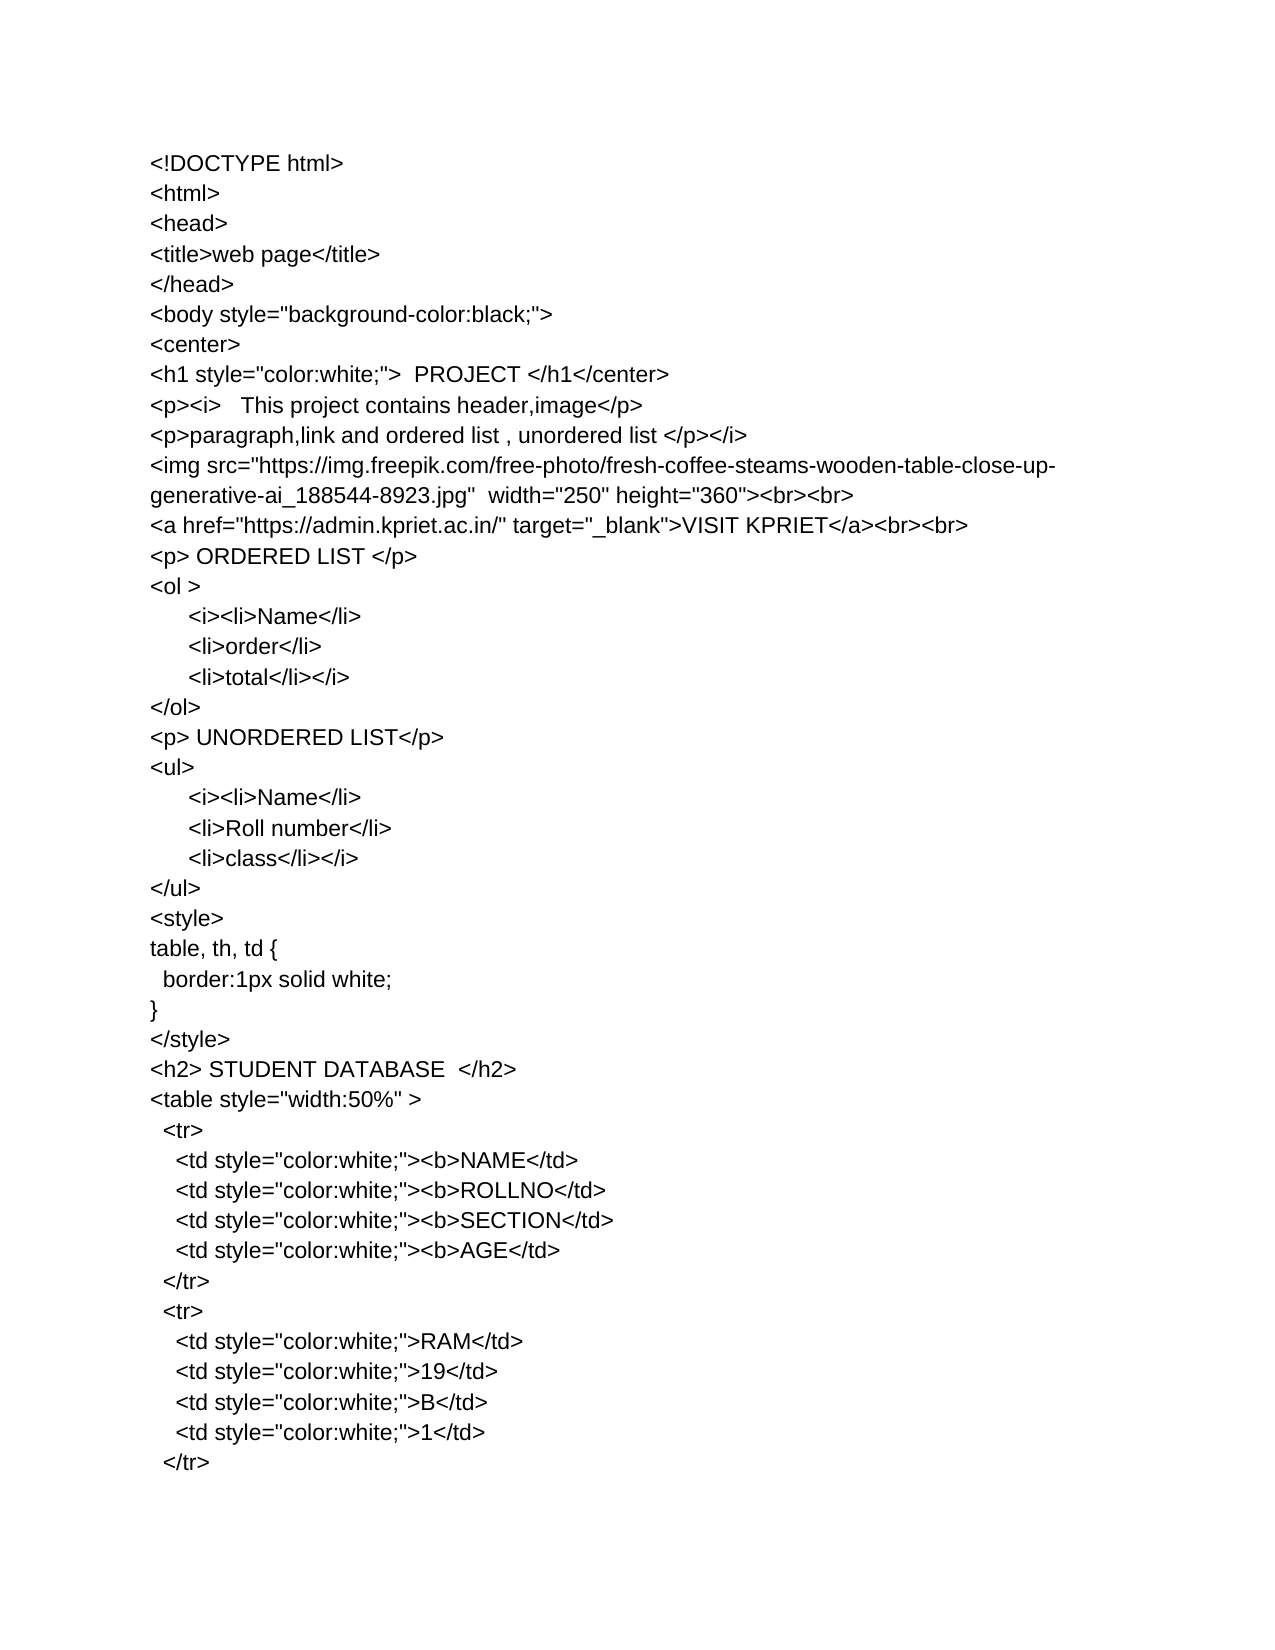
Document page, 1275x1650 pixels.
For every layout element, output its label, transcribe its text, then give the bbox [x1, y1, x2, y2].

text <td style="color:white;">B</td> [150, 1388, 1125, 1415]
text <li>total</li></i> [150, 663, 1125, 690]
text <ul> [150, 754, 1125, 781]
text <p><i> This project contains header,image</p> [150, 392, 1125, 418]
text </ul> [150, 875, 1125, 901]
text </tr> [150, 1449, 1125, 1475]
text <li>Roll number</li> [150, 814, 1125, 841]
text } [150, 996, 1125, 1022]
text <td style="color:white;"><b>ROLLNO</td> [150, 1177, 1125, 1203]
text <html> [150, 180, 1125, 207]
text <i><li>Name</li> [150, 784, 1125, 811]
text <tr> [150, 1298, 1125, 1324]
text <style> [150, 905, 1125, 932]
text <h1 style="color:white;"> PROJECT </h1</center> [150, 361, 1125, 388]
text <p> ORDERED LIST </p> [150, 543, 1125, 569]
text <center> [150, 331, 1125, 358]
text <a href="https://admin.kpriet.ac.in/" target="_blank">VISIT KPRIET</a><br><br> [150, 512, 1125, 539]
text </ol> [150, 694, 1125, 720]
text <!DOCTYPE html> [150, 150, 1125, 176]
text <td style="color:white;">1</td> [150, 1419, 1125, 1445]
text <li>order</li> [150, 633, 1125, 660]
text <td style="color:white;">19</td> [150, 1358, 1125, 1385]
text <tr> [150, 1117, 1125, 1143]
text <td style="color:white;"><b>SECTION</td> [150, 1207, 1125, 1234]
text </style> [150, 1026, 1125, 1052]
text </head> [150, 271, 1125, 297]
text <p>paragraph,link and ordered list , unordered list </p></i> [150, 422, 1125, 448]
text <td style="color:white;"><b>NAME</td> [150, 1147, 1125, 1173]
text <p> UNORDERED LIST</p> [150, 724, 1125, 750]
text <li>class</li></i> [150, 845, 1125, 871]
text <table style="width:50%" > [150, 1086, 1125, 1113]
text <td style="color:white;"><b>AGE</td> [150, 1237, 1125, 1264]
text <h2> STUDENT DATABASE </h2> [150, 1056, 1125, 1083]
text <td style="color:white;">RAM</td> [150, 1328, 1125, 1354]
text border:1px solid white; [150, 966, 1125, 992]
text <img src="https://img.freepik.com/free-photo/fresh-coffee-steams-wooden-table-close-up-generative-ai_188544-8923.jpg" width="250" height="360"><br><br> [150, 452, 1125, 509]
text <title>web page</title> [150, 241, 1125, 267]
text </tr> [150, 1268, 1125, 1294]
text <i><li>Name</li> [150, 603, 1125, 629]
text <head> [150, 210, 1125, 237]
text <body style="background-color:black;"> [150, 301, 1125, 327]
text <ol > [150, 573, 1125, 599]
text table, th, td { [150, 935, 1125, 962]
